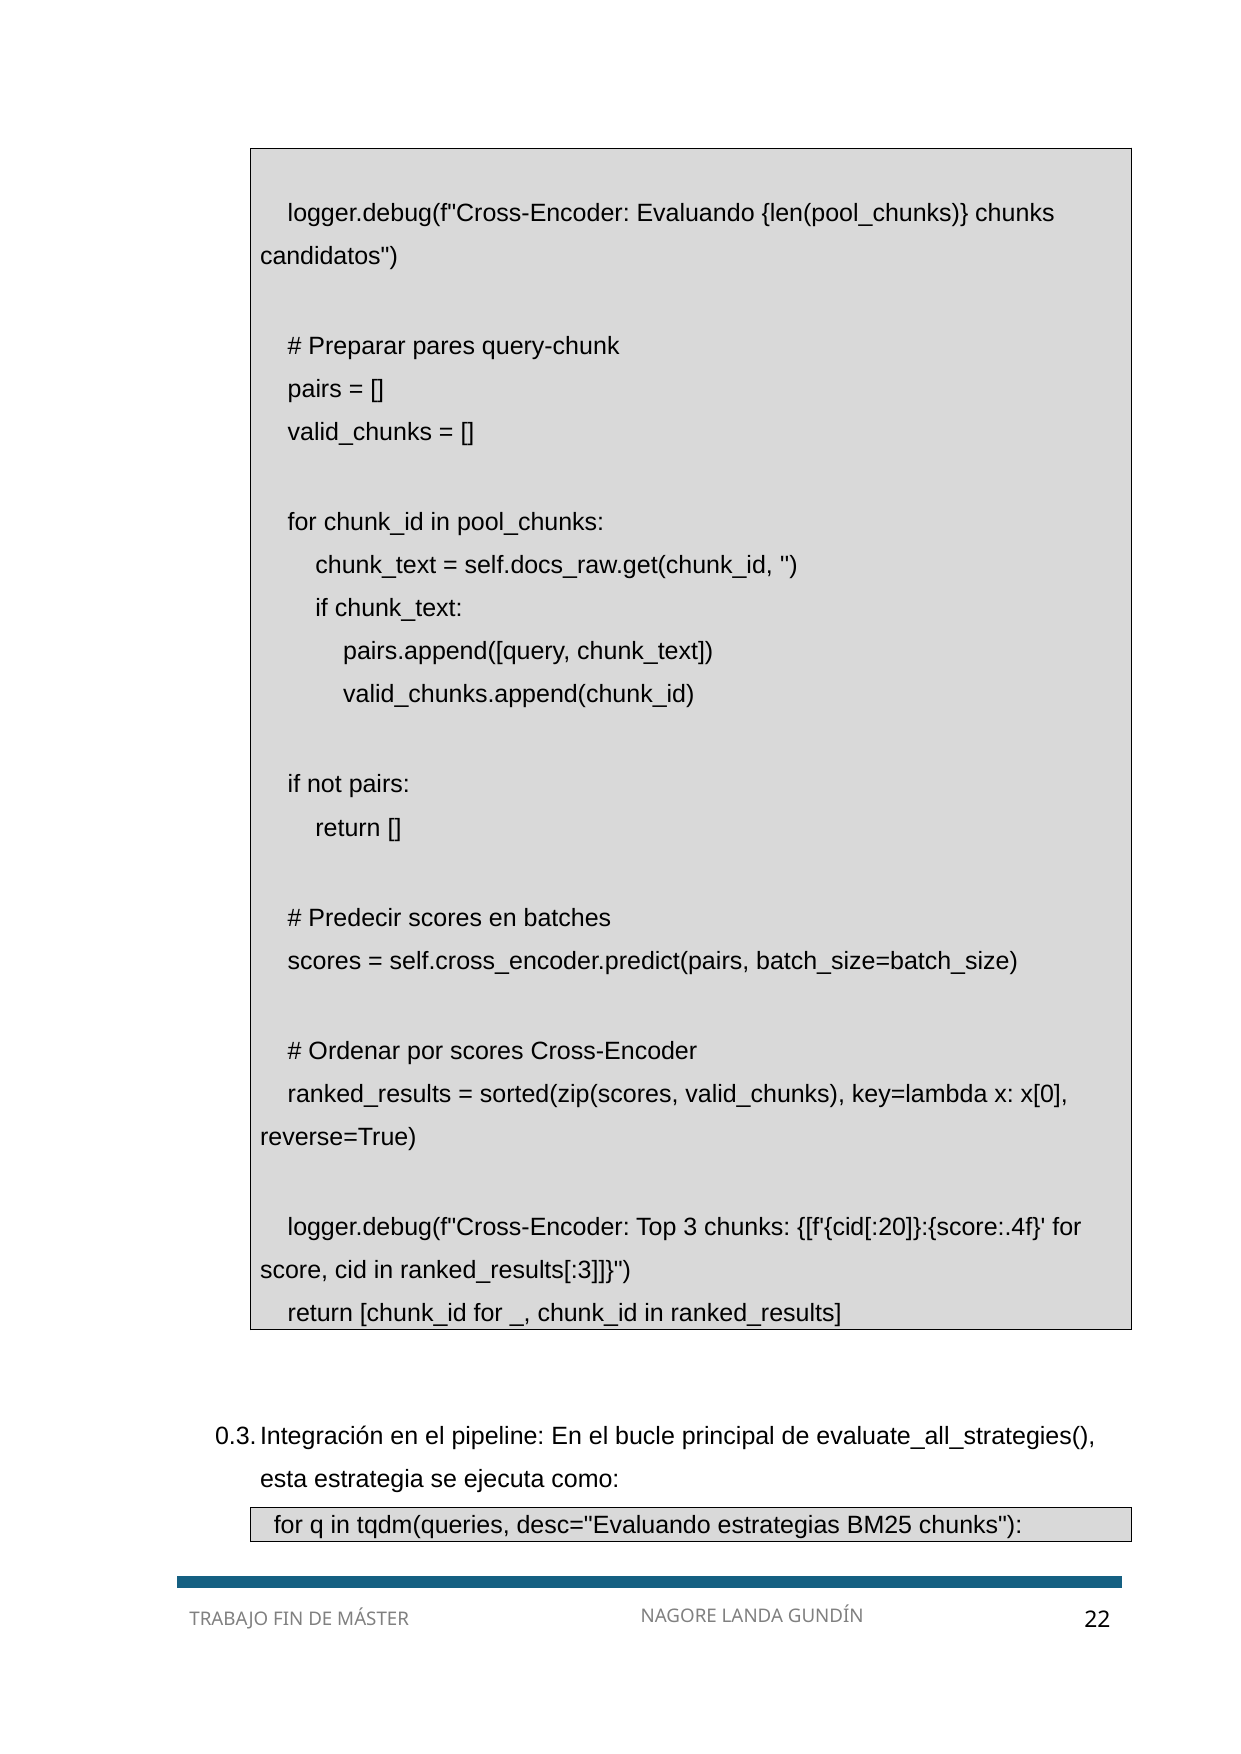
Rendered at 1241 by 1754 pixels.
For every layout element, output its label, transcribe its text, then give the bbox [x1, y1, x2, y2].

list # Ordenar por scores Cross-Encoder [251, 1033, 1131, 1064]
list logger.debug(f"Cross-Encoder: Top 3 chunks: {[f'{cid[:20]}:{score:.4f}' for score, cid in ranked_results[:3]]}") [251, 1209, 1131, 1284]
list if not pairs: [251, 766, 1131, 798]
list logger.debug(f"Cross-Encoder: Evaluando {len(pool_chunks)} chunks candidatos") [251, 194, 1131, 269]
list valid_chunks = [] [251, 414, 1131, 446]
list valid_chunks.append(chunk_id) [251, 676, 1131, 708]
list pairs.append([query, chunk_text]) [251, 633, 1131, 665]
list pairs = [] [251, 371, 1131, 403]
list for q in tqdm(queries, desc="Evaluando estrategias BM25 chunks"): [251, 1508, 1131, 1541]
list for chunk_id in pool_chunks: [251, 504, 1131, 536]
list # Predecir scores en batches [251, 899, 1131, 931]
list scores = self.cross_encoder.predict(pairs, batch_size=batch_size) [251, 943, 1131, 974]
list Integración en el pipeline: En el bucle principal de evaluate_all_strategies(), esta estrategia se ejecuta como: [215, 1421, 1122, 1493]
list if chunk_text: [251, 590, 1131, 622]
list ranked_results = sorted(zip(scores, valid_chunks), key=lambda x: x[0], reverse=True) [251, 1076, 1131, 1151]
list chunk_text = self.docs_raw.get(chunk_id, '') [251, 547, 1131, 579]
list return [] [251, 809, 1131, 841]
list return [chunk_id for _, chunk_id in ranked_results] [251, 1295, 1131, 1329]
list # Preparar pares query-chunk [251, 328, 1131, 359]
